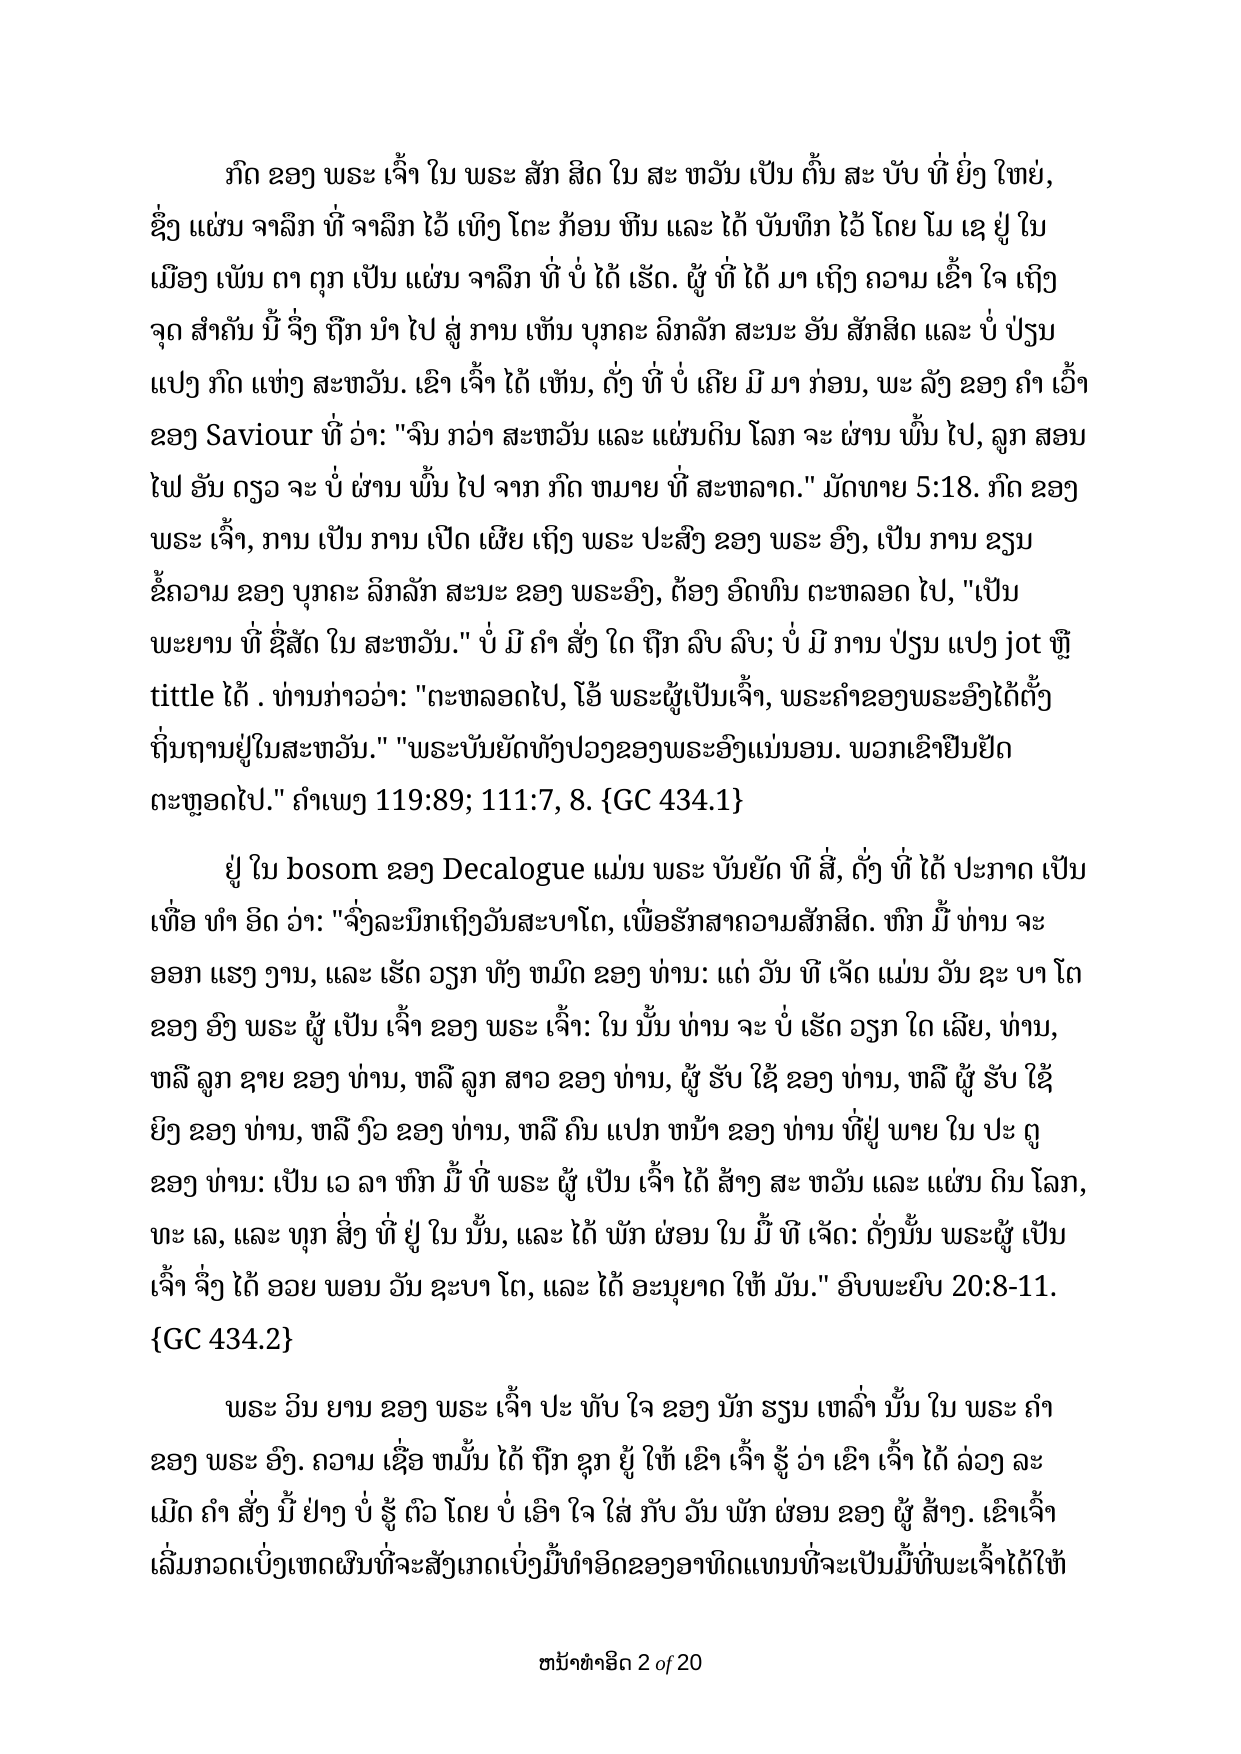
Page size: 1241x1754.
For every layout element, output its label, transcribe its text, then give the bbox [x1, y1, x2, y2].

text ກົດ ຂອງ ພຣະ ເຈົ້າ ໃນ ພຣະ ສັກ ສິດ ໃນ ສະ ຫວັນ ເປັນ ຕົ້ນ ສະ ບັບ ທີ່ ຍິ່ງ ໃຫຍ່, ຊຶ່ງ ແຜ່ນ ຈາລຶກ ທີ່ ຈາລຶກ ໄວ້ ເທິງ ໂຕະ ກ້ອນ ຫີນ ແລະ ໄດ້ ບັນທຶກ ໄວ້ ໂດຍ ໂມ ເຊ ຢູ່ ໃນ ເມືອງ ເພັນ ຕາ ຕຸກ ເປັນ ແຜ່ນ ຈາລຶກ ທີ່ ບໍ່ ໄດ້ ເຮັດ. ຜູ້ ທີ່ ໄດ້ ມາ ເຖິງ ຄວາມ ເຂົ້າ ໃຈ ເຖິງ ຈຸດ ສໍາຄັນ ນີ້ ຈຶ່ງ ຖືກ ນໍາ ໄປ ສູ່ ການ ເຫັນ ບຸກຄະ ລິກລັກ ສະນະ ອັນ ສັກສິດ ແລະ ບໍ່ ປ່ຽນ ແປງ ກົດ ແຫ່ງ ສະຫວັນ. ເຂົາ ເຈົ້າ ໄດ້ ເຫັນ, ດັ່ງ ທີ່ ບໍ່ ເຄີຍ ມີ ມາ ກ່ອນ, ພະ ລັງ ຂອງ ຄໍາ ເວົ້າ ຂອງ Saviour ທີ່ ວ່າ: "ຈົນ ກວ່າ ສະຫວັນ ແລະ ແຜ່ນດິນ ໂລກ ຈະ ຜ່ານ ພົ້ນ ໄປ, ລູກ ສອນ ໄຟ ອັນ ດຽວ ຈະ ບໍ່ ຜ່ານ ພົ້ນ ໄປ ຈາກ ກົດ ຫມາຍ ທີ່ ສະຫລາດ." ມັດທາຍ 5:18. ກົດ ຂອງ ພຣະ ເຈົ້າ, ການ ເປັນ ການ ເປີດ ເຜີຍ ເຖິງ ພຣະ ປະສົງ ຂອງ ພຣະ ອົງ, ເປັນ ການ ຂຽນ ຂໍ້ຄວາມ ຂອງ ບຸກຄະ ລິກລັກ ສະນະ ຂອງ ພຣະອົງ, ຕ້ອງ ອົດທົນ ຕະຫລອດ ໄປ, "ເປັນ ພະຍານ ທີ່ ຊື່ສັດ ໃນ ສະຫວັນ." ບໍ່ ມີ ຄໍາ ສັ່ງ ໃດ ຖືກ ລົບ ລົບ; ບໍ່ ມີ ການ ປ່ຽນ ແປງ jot ຫຼື tittle ໄດ້ . ທ່ານກ່າວວ່າ: "ຕະຫລອດໄປ, ໂອ້ ພຣະຜູ້ເປັນເຈົ້າ, ພຣະຄໍາຂອງພຣະອົງໄດ້ຕັ້ງຖິ່ນຖານຢູ່ໃນສະຫວັນ." "ພຣະບັນຍັດທັງປວງຂອງພຣະອົງແນ່ນອນ. ພວກເຂົາຢືນຢັດຕະຫຼອດໄປ." ຄໍາເພງ 119:89; 111:7, 8. {GC 434.1} [150, 150, 1090, 824]
text ຢູ່ ໃນ bosom ຂອງ Decalogue ແມ່ນ ພຣະ ບັນຍັດ ທີ ສີ່, ດັ່ງ ທີ່ ໄດ້ ປະກາດ ເປັນ ເທື່ອ ທໍາ ອິດ ວ່າ: "ຈົ່ງລະນຶກເຖິງວັນສະບາໂຕ, ເພື່ອຮັກສາຄວາມສັກສິດ. ຫົກ ມື້ ທ່ານ ຈະ ອອກ ແຮງ ງານ, ແລະ ເຮັດ ວຽກ ທັງ ຫມົດ ຂອງ ທ່ານ: ແຕ່ ວັນ ທີ ເຈັດ ແມ່ນ ວັນ ຊະ ບາ ໂຕ ຂອງ ອົງ ພຣະ ຜູ້ ເປັນ ເຈົ້າ ຂອງ ພຣະ ເຈົ້າ: ໃນ ນັ້ນ ທ່ານ ຈະ ບໍ່ ເຮັດ ວຽກ ໃດ ເລີຍ, ທ່ານ, ຫລື ລູກ ຊາຍ ຂອງ ທ່ານ, ຫລື ລູກ ສາວ ຂອງ ທ່ານ, ຜູ້ ຮັບ ໃຊ້ ຂອງ ທ່ານ, ຫລື ຜູ້ ຮັບ ໃຊ້ ຍິງ ຂອງ ທ່ານ, ຫລື ງົວ ຂອງ ທ່ານ, ຫລື ຄົນ ແປກ ຫນ້າ ຂອງ ທ່ານ ທີ່ຢູ່ ພາຍ ໃນ ປະ ຕູ ຂອງ ທ່ານ: ເປັນ ເວ ລາ ຫົກ ມື້ ທີ່ ພຣະ ຜູ້ ເປັນ ເຈົ້າ ໄດ້ ສ້າງ ສະ ຫວັນ ແລະ ແຜ່ນ ດິນ ໂລກ, ທະ ເລ, ແລະ ທຸກ ສິ່ງ ທີ່ ຢູ່ ໃນ ນັ້ນ, ແລະ ໄດ້ ພັກ ຜ່ອນ ໃນ ມື້ ທີ ເຈັດ: ດັ່ງນັ້ນ ພຣະຜູ້ ເປັນ ເຈົ້າ ຈຶ່ງ ໄດ້ ອວຍ ພອນ ວັນ ຊະບາ ໂຕ, ແລະ ໄດ້ ອະນຸຍາດ ໃຫ້ ມັນ." ອົບພະຍົບ 20:8-11. {GC 434.2} [150, 845, 1090, 1363]
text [150, 1384, 1090, 1588]
